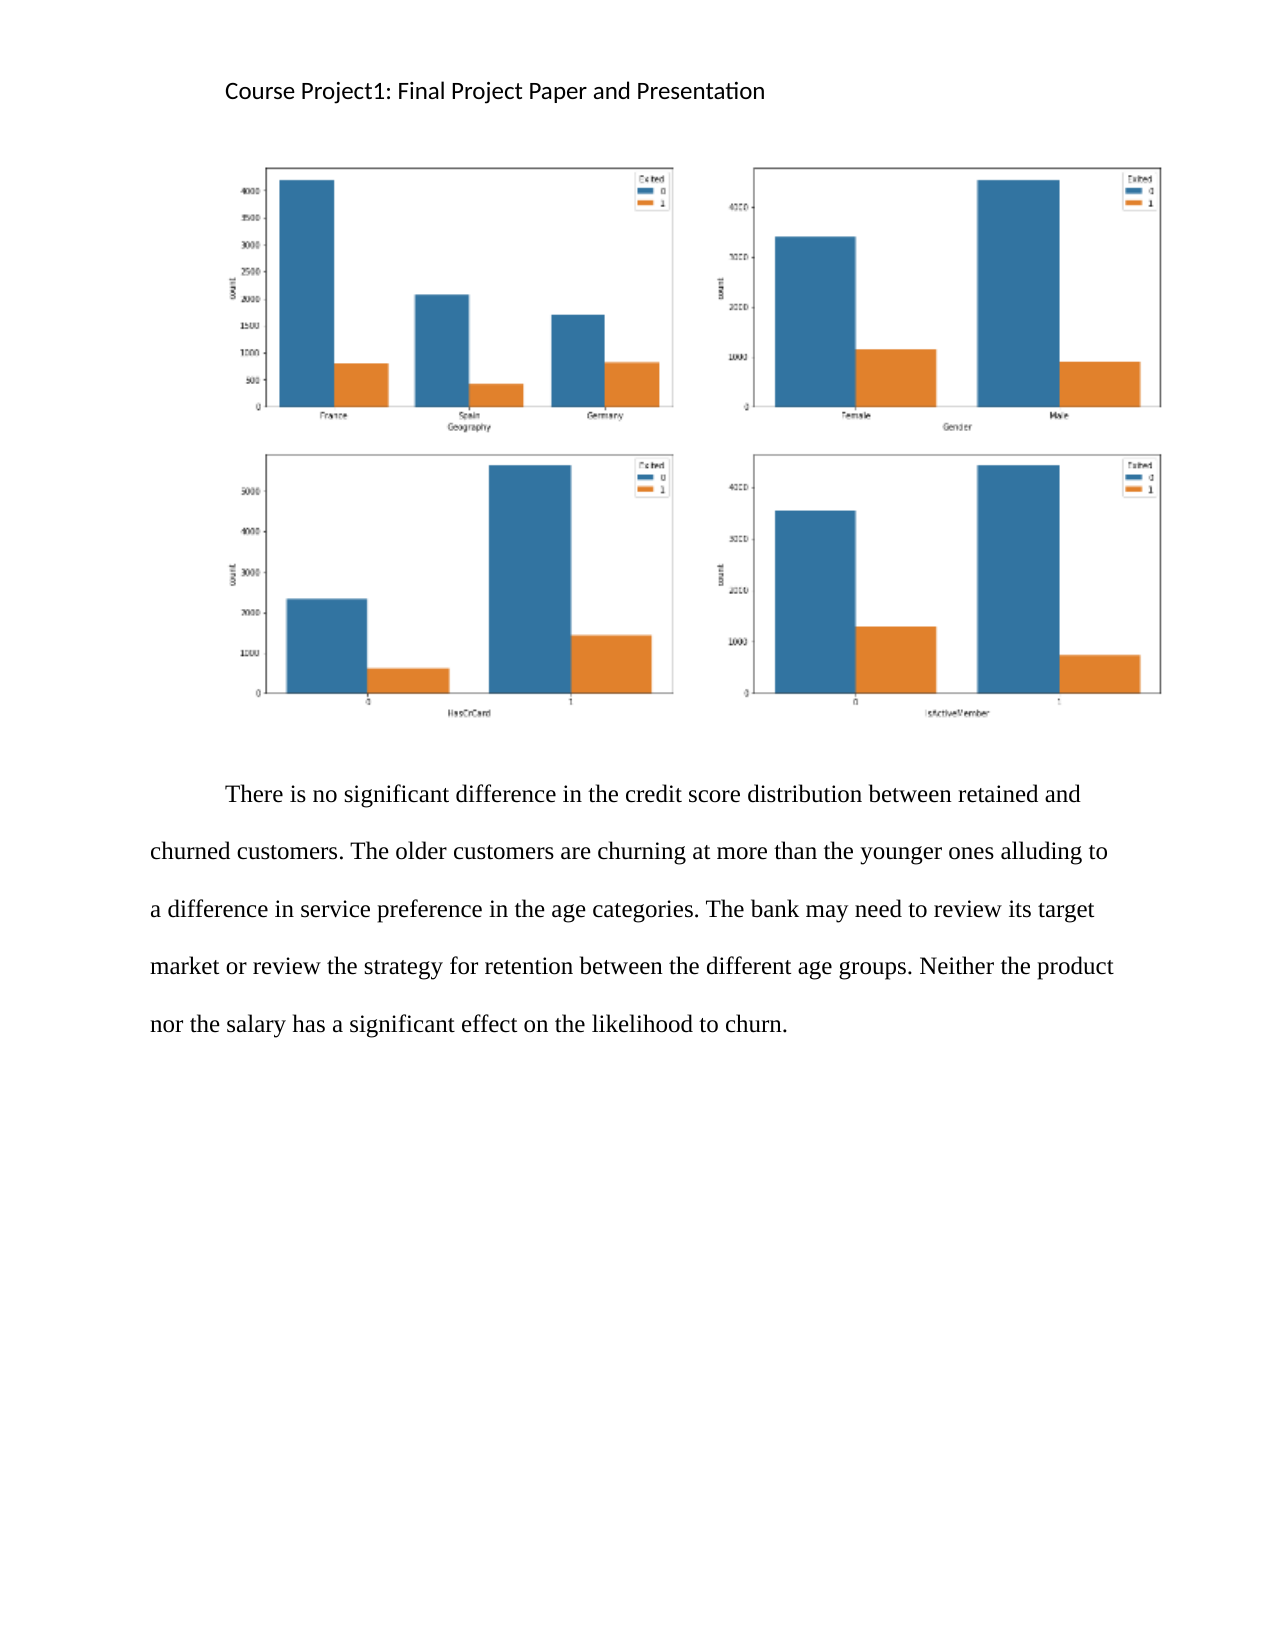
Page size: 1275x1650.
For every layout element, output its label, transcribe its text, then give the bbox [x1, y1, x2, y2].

picture [225, 150, 1199, 749]
text There is no significant difference in the credit score distribution between retained and churned customers. The older customers are churning at more than the younger ones alluding to a difference in service preference in the age categories. The bank may need to review its target market or review the strategy for retention between the different age groups. Neither the product nor the salary has a significant effect on the likelihood to churn. [150, 779, 1125, 1038]
